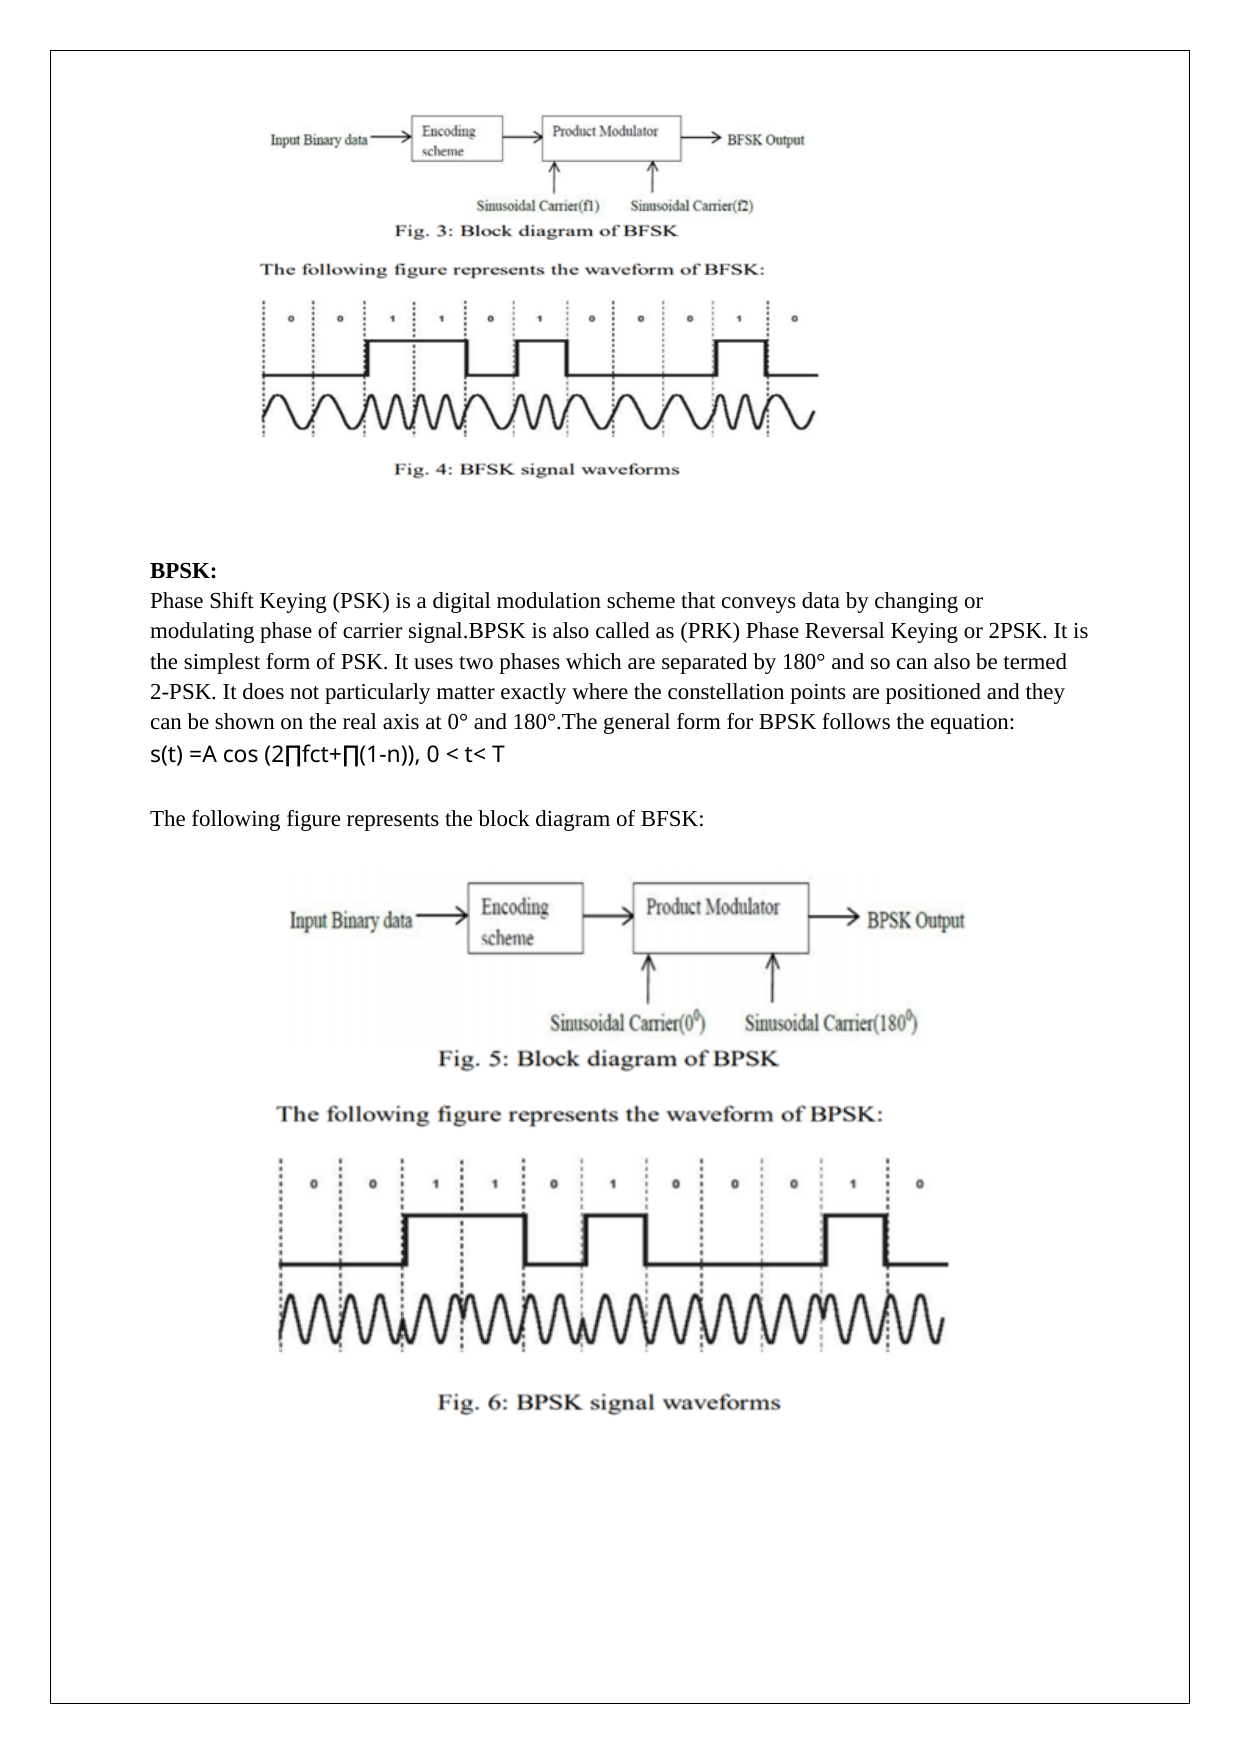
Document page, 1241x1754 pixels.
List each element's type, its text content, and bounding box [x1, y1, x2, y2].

text Phase Shift Keying (PSK) is a digital modulation scheme that conveys data by changing or modulating phase of carrier signal.BPSK is also called as (PRK) Phase Reversal Keying or 2PSK. It is the simplest form of PSK. It uses two phases which are separated by 180° and so can also be termed 2-PSK. It does not particularly matter exactly where the constellation points are positioned and they can be shown on the real axis at 0° and 180°.The general form for BPSK follows the equation: [150, 587, 1090, 734]
picture [240, 870, 1007, 1435]
text s(t) =A cos (2∏fct+∏(1-n)), 0 < t< T [150, 738, 1090, 770]
picture [239, 94, 864, 505]
text The following figure represents the block diagram of BFSK: [150, 804, 1090, 831]
text BPSK: [150, 557, 1090, 583]
